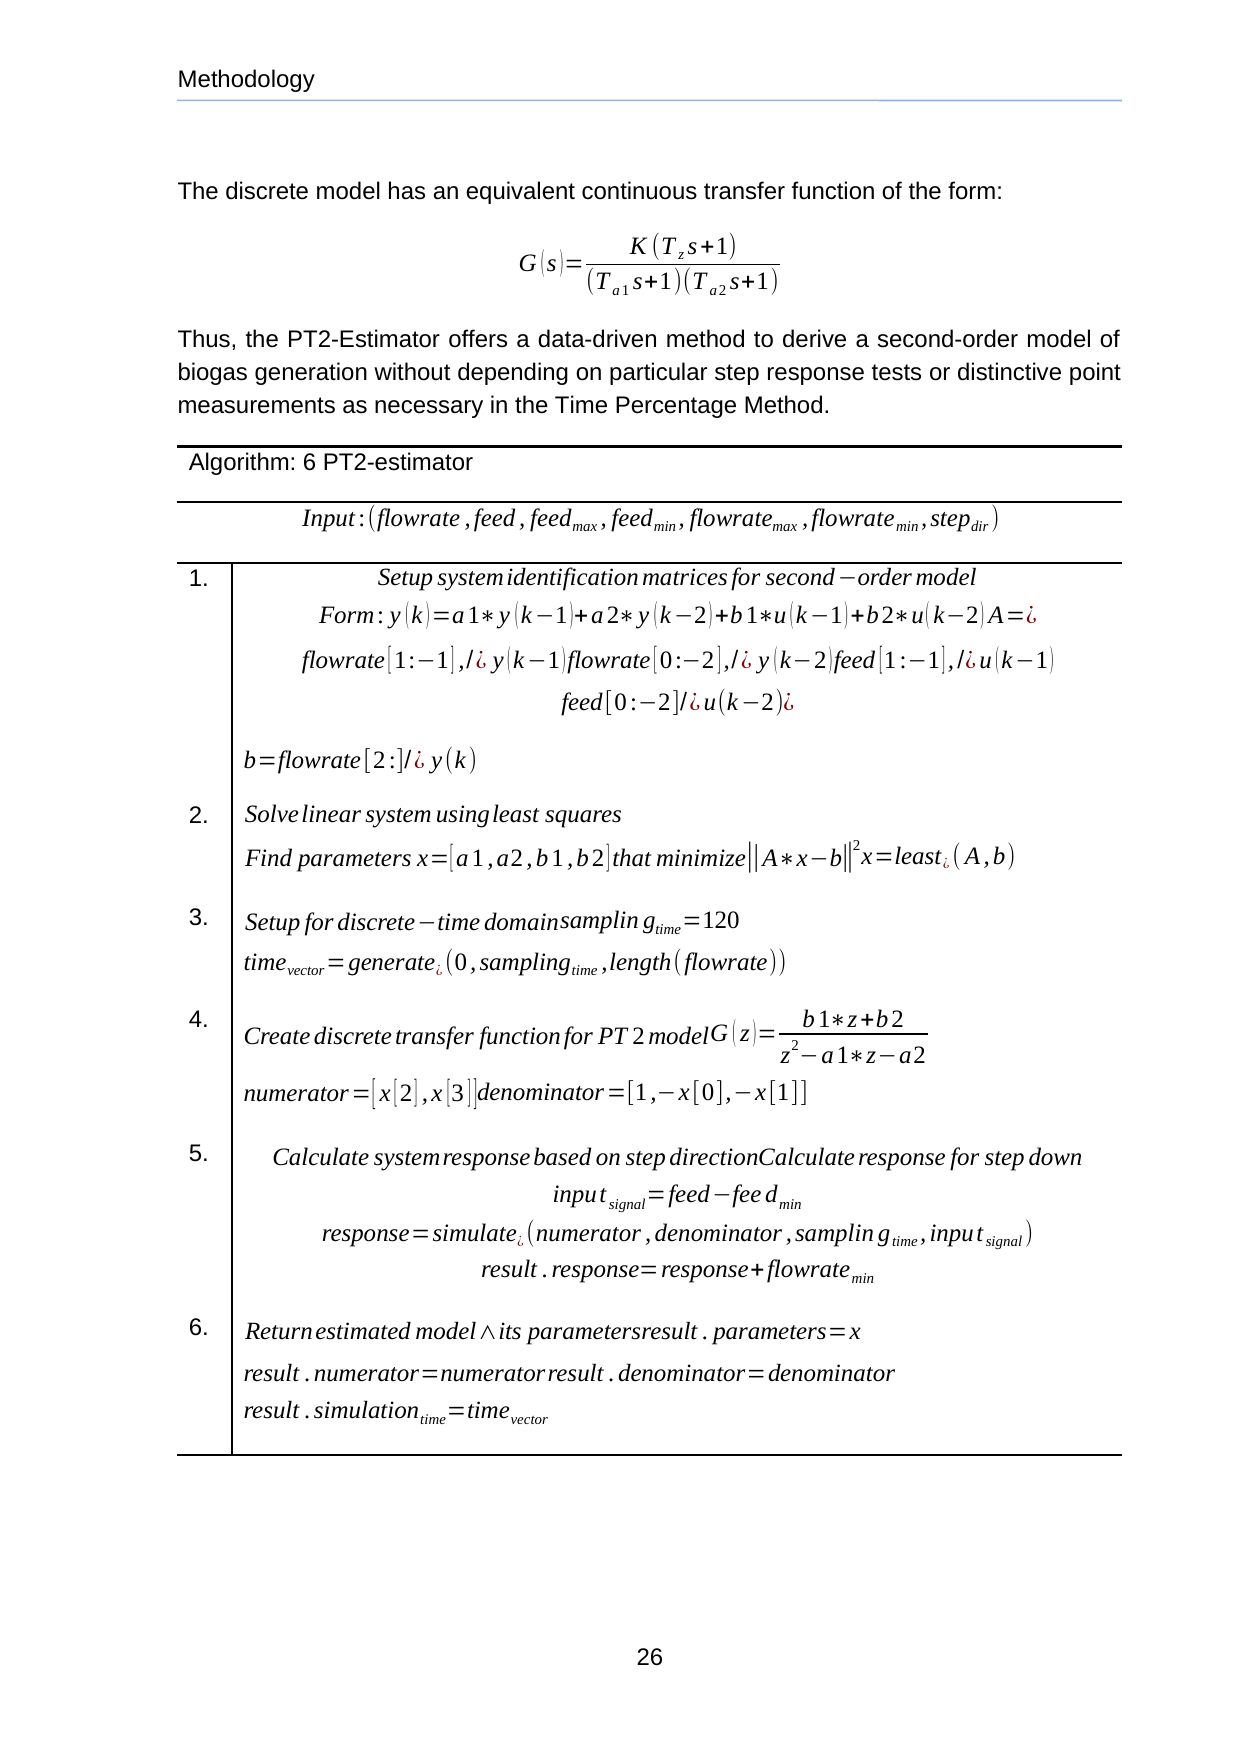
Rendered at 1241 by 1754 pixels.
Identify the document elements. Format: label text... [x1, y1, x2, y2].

table_cell [233, 903, 1122, 1005]
table_cell 3. [177, 903, 231, 1005]
table_cell 1. [177, 564, 231, 801]
table_header Algorithm: 6 PT2-estimator [177, 448, 1122, 501]
table_cell [233, 564, 1122, 801]
table_cell [233, 1005, 1122, 1139]
table_cell [233, 801, 1122, 903]
text Thus, the PT2-Estimator offers a data-driven method to derive a second-order model of biogas generation without depending on particular step response tests or distinctive point measurements as necessary in the Time Percentage Method. [177, 325, 1122, 419]
table_cell [233, 1313, 1122, 1454]
table_cell 2. [177, 801, 231, 903]
table_cell [177, 503, 1122, 562]
table_cell [233, 1139, 1122, 1313]
table_cell 6. [177, 1313, 231, 1454]
table_cell 5. [177, 1139, 231, 1313]
text The discrete model has an equivalent continuous transfer function of the form: [177, 177, 1122, 205]
table_cell 4. [177, 1005, 231, 1139]
